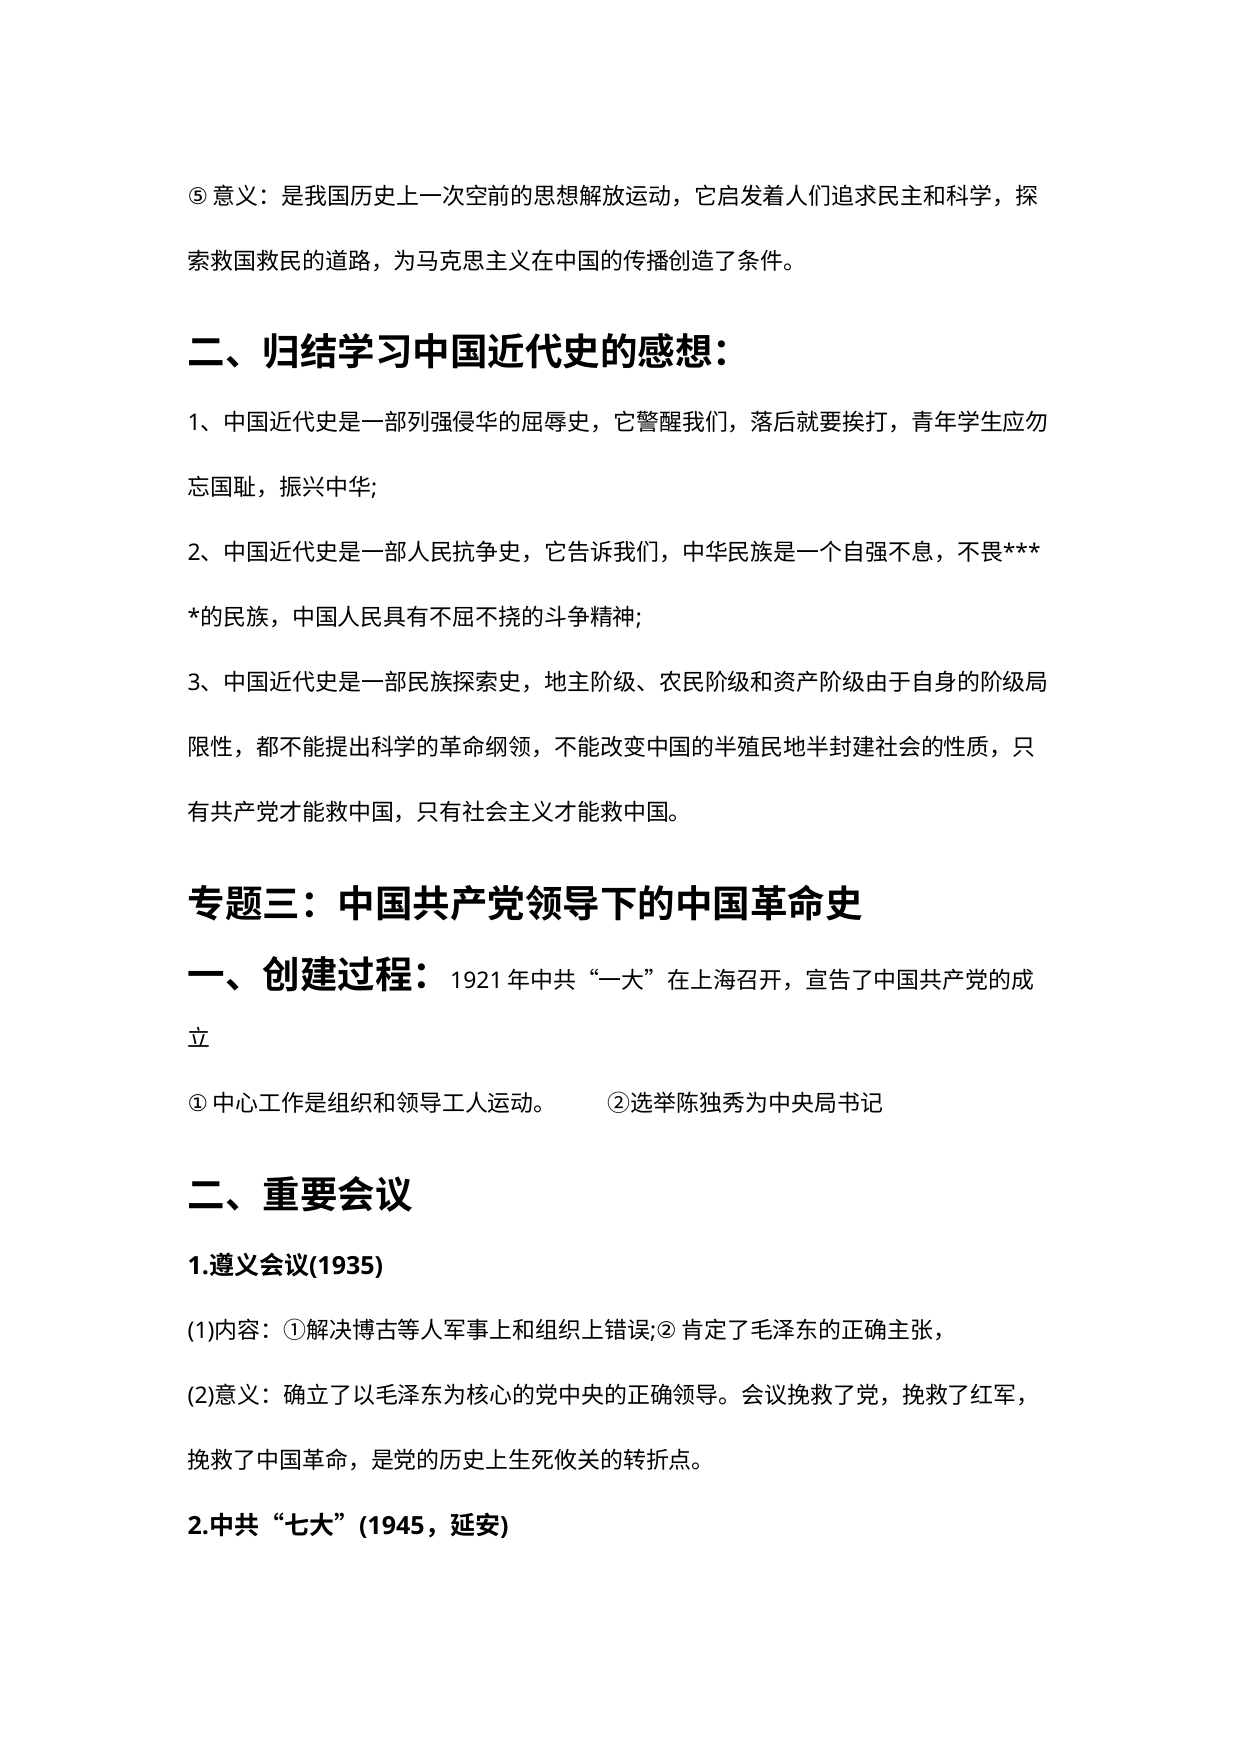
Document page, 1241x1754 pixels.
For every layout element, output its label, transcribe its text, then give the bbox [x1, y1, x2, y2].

text ⑤意义：是我国历史上一次空前的思想解放运动，它启发着人们追求民主和科学，探索救国救民的道路，为马克思主义在中国的传播创造了条件。 [187, 162, 1053, 292]
text (1)内容：①解决博古等人军事上和组织上错误;②肯定了毛泽东的正确主张， [187, 1296, 1053, 1361]
title 二、重要会议 [187, 1159, 1053, 1224]
text (2)意义：确立了以毛泽东为核心的党中央的正确领导。会议挽救了党，挽救了红军，挽救了中国革命，是党的历史上生死攸关的转折点。 [187, 1361, 1053, 1491]
text 一、创建过程：1921年中共“一大”在上海召开，宣告了中国共产党的成立 [187, 939, 1053, 1069]
text ①中心工作是组织和领导工人运动。 ②选举陈独秀为中央局书记 [187, 1069, 1053, 1134]
text 1.遵义会议(1935) [187, 1231, 1053, 1296]
title 二、归结学习中国近代史的感想： [187, 317, 1053, 382]
text 2.中共“七大”(1945，延安) [187, 1491, 1053, 1556]
title 专题三：中国共产党领导下的中国革命史 [187, 868, 1053, 933]
text 3、中国近代史是一部民族探索史，地主阶级、农民阶级和资产阶级由于自身的阶级局限性，都不能提出科学的革命纲领，不能改变中国的半殖民地半封建社会的性质，只有共产党才能救中国，只有社会主义才能救中国。 [187, 648, 1053, 843]
text 1、中国近代史是一部列强侵华的屈辱史，它警醒我们，落后就要挨打，青年学生应勿忘国耻，振兴中华; [187, 388, 1053, 518]
text 2、中国近代史是一部人民抗争史，它告诉我们，中华民族是一个自强不息，不畏****的民族，中国人民具有不屈不挠的斗争精神; [187, 518, 1053, 648]
